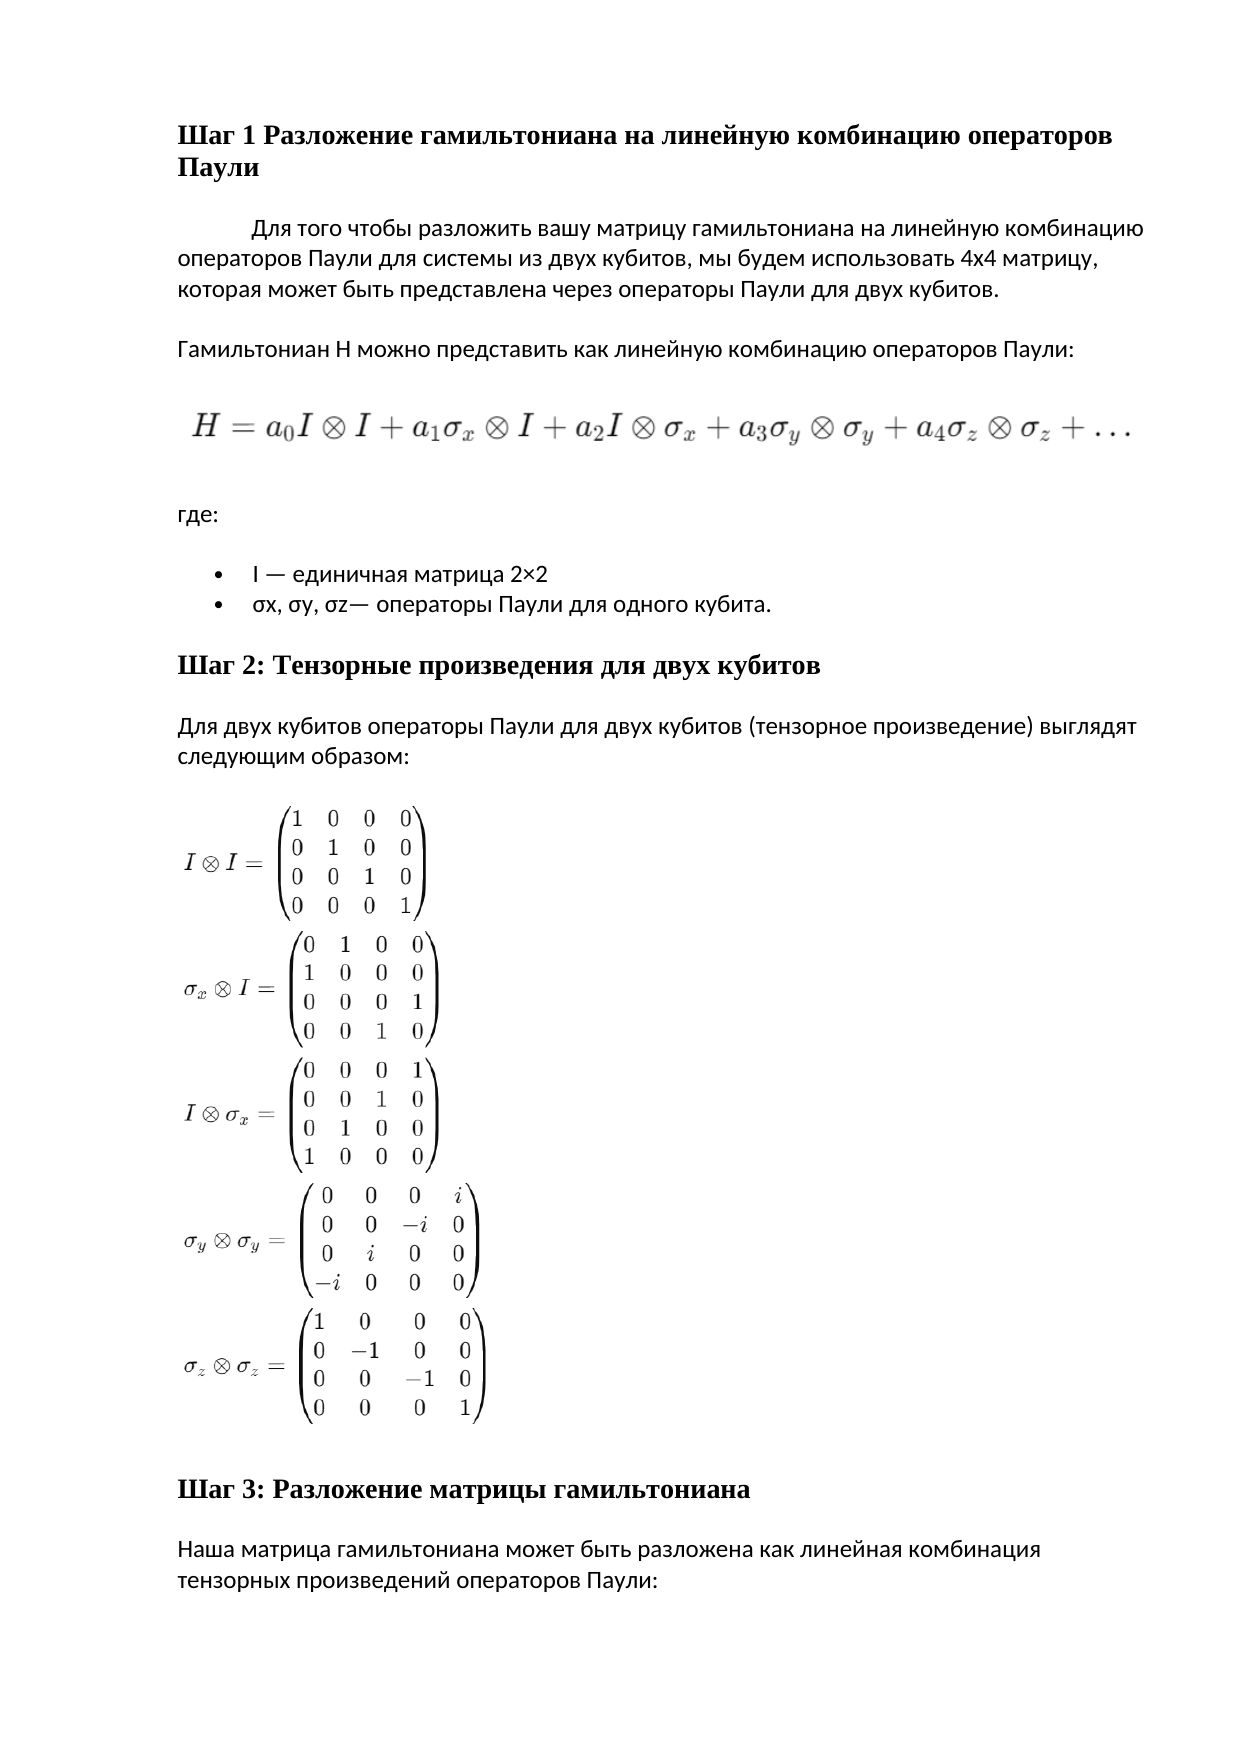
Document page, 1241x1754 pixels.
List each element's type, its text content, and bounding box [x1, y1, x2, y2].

text Гамильтониан H можно представить как линейную комбинацию операторов Паули: [177, 333, 1152, 363]
subtitle Шаг 3: Разложение матрицы гамильтониана [177, 1472, 1152, 1504]
list σx, σy, σz— операторы Паули для одного кубита. [215, 588, 1152, 619]
text Наша матрица гамильтониана может быть разложена как линейная комбинация тензорных произведений операторов Паули: [177, 1533, 1152, 1594]
subtitle Шаг 2: Тензорные произведения для двух кубитов [177, 648, 1152, 681]
picture [177, 800, 518, 1443]
text Для двух кубитов операторы Паули для двух кубитов (тензорное произведение) выглядят следующим образом: [177, 710, 1152, 771]
text где: [177, 498, 1152, 529]
text Для того чтобы разложить вашу матрицу гамильтониана на линейную комбинацию операторов Паули для системы из двух кубитов, мы будем использовать 4x4 матрицу, которая может быть представлена через операторы Паули для двух кубитов. [177, 212, 1152, 304]
subtitle Шаг 1 Разложение гамильтониана на линейную комбинацию операторов Паули [177, 118, 1152, 183]
picture [177, 392, 1152, 470]
list I — единичная матрица 2×2 [215, 558, 1152, 588]
